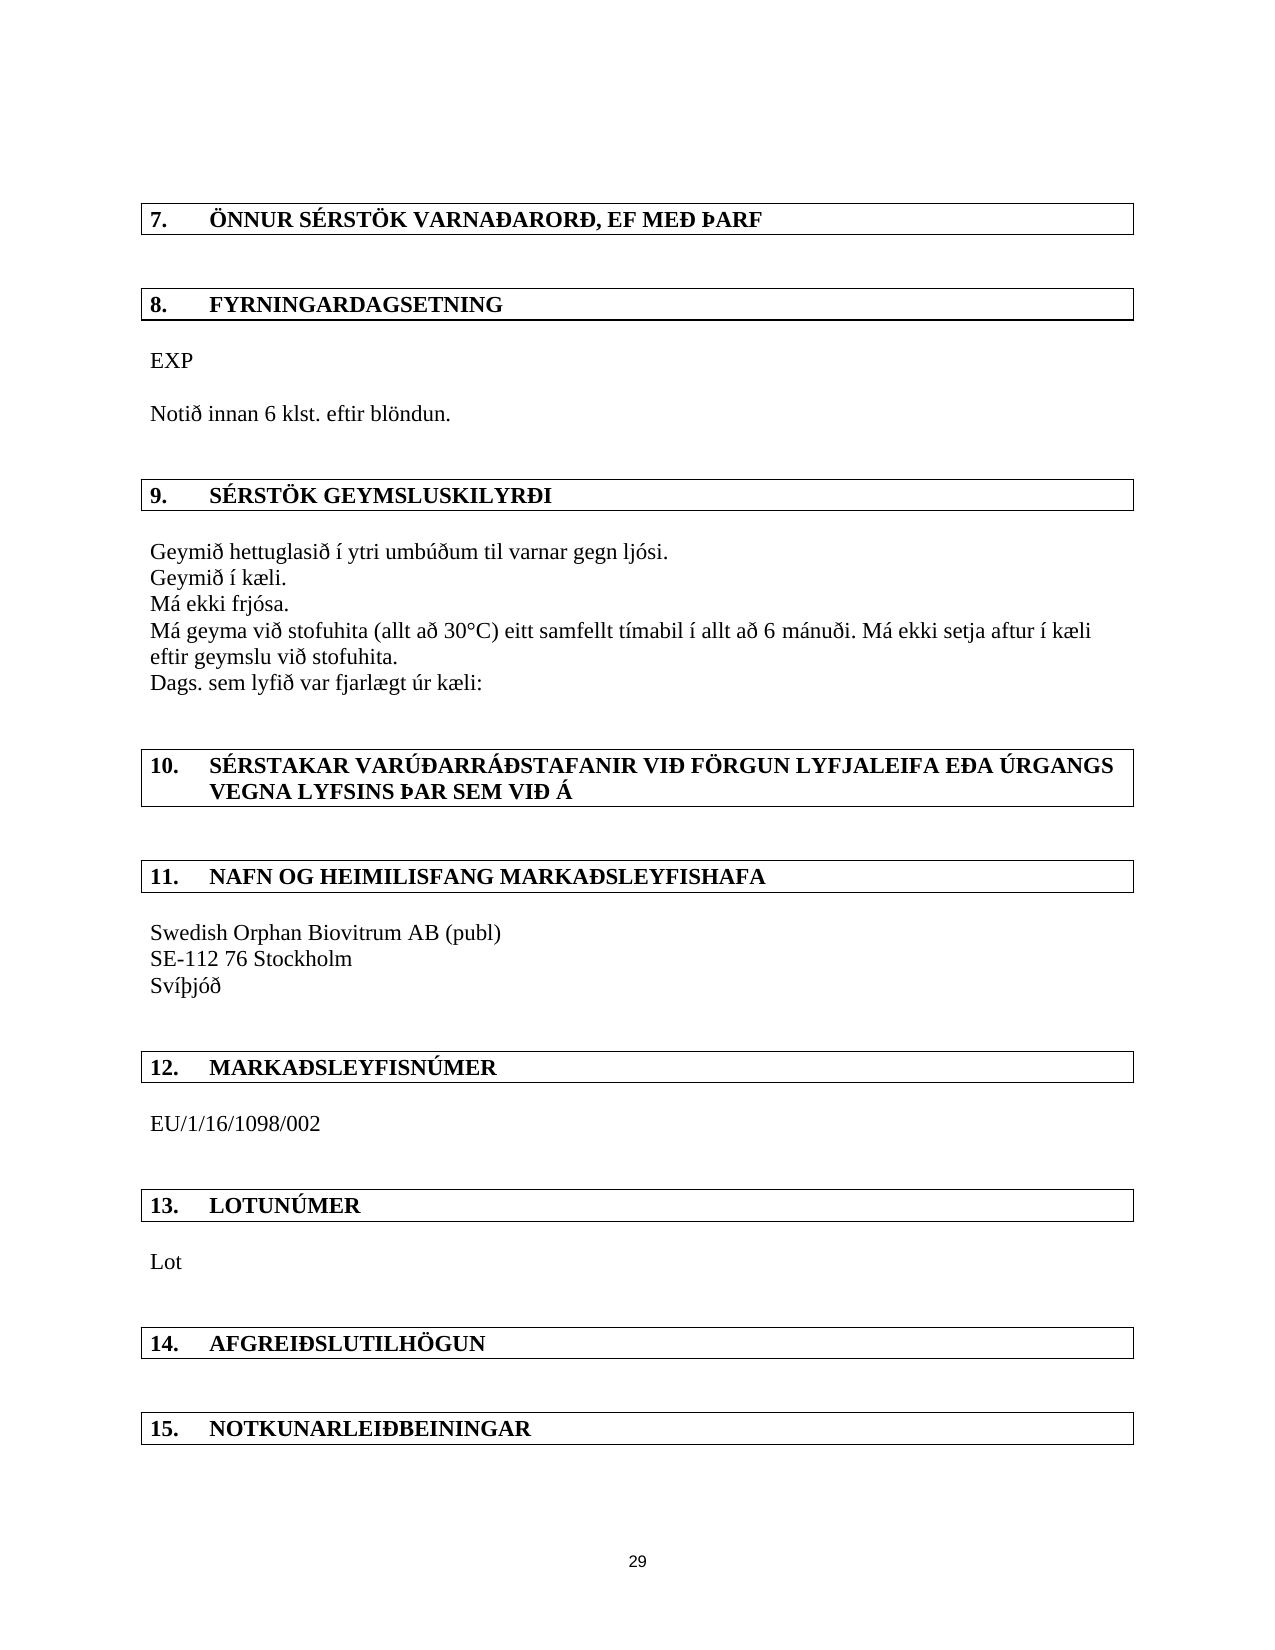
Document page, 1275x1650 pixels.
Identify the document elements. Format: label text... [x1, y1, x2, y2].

text 10. SÉRSTAKAR VARÚÐARRÁÐSTAFANIR VIÐ FÖRGUN LYFJALEIFA EÐA ÚRGANGS VEGNA LYFSINS ÞAR SEM VIÐ Á [142, 750, 1133, 806]
text Geymið hettuglasið í ytri umbúðum til varnar gegn ljósi. [150, 538, 1125, 564]
text 13. LOTUNÚMER [142, 1190, 1133, 1221]
text Svíþjóð [150, 972, 1125, 998]
text 14. AFGREIÐSLUTILHÖGUN [142, 1328, 1133, 1358]
text 7. ÖNNUR SÉRSTÖK VARNAÐARORÐ, EF MEÐ ÞARF [142, 204, 1133, 234]
text 15. NOTKUNARLEIÐBEININGAR [142, 1413, 1133, 1444]
text Geymið í kæli. [150, 564, 1125, 590]
text EU/1/16/1098/002 [150, 1110, 1125, 1136]
text Swedish Orphan Biovitrum AB (publ) [150, 919, 1125, 946]
text 9. SÉRSTÖK GEYMSLUSKILYRÐI [142, 480, 1133, 510]
text Má ekki frjósa. [150, 590, 1125, 617]
text SE-112 76 Stockholm [150, 946, 1125, 972]
text Lot [150, 1248, 1125, 1274]
text EXP [150, 347, 1125, 373]
text Má geyma við stofuhita (allt að 30°C) eitt samfellt tímabil í allt að 6 mánuði. Má ekki setja aftur í kæli eftir geymslu við stofuhita. [150, 617, 1125, 669]
text 12. MARKAÐSLEYFISNÚMER [142, 1052, 1133, 1082]
text 8. FYRNINGARDAGSETNING [142, 289, 1133, 319]
text Notið innan 6 klst. eftir blöndun. [150, 400, 1125, 426]
text 11. NAFN OG HEIMILISFANG MARKAÐSLEYFISHAFA [142, 861, 1133, 892]
text Dags. sem lyfið var fjarlægt úr kæli: [150, 669, 1125, 696]
